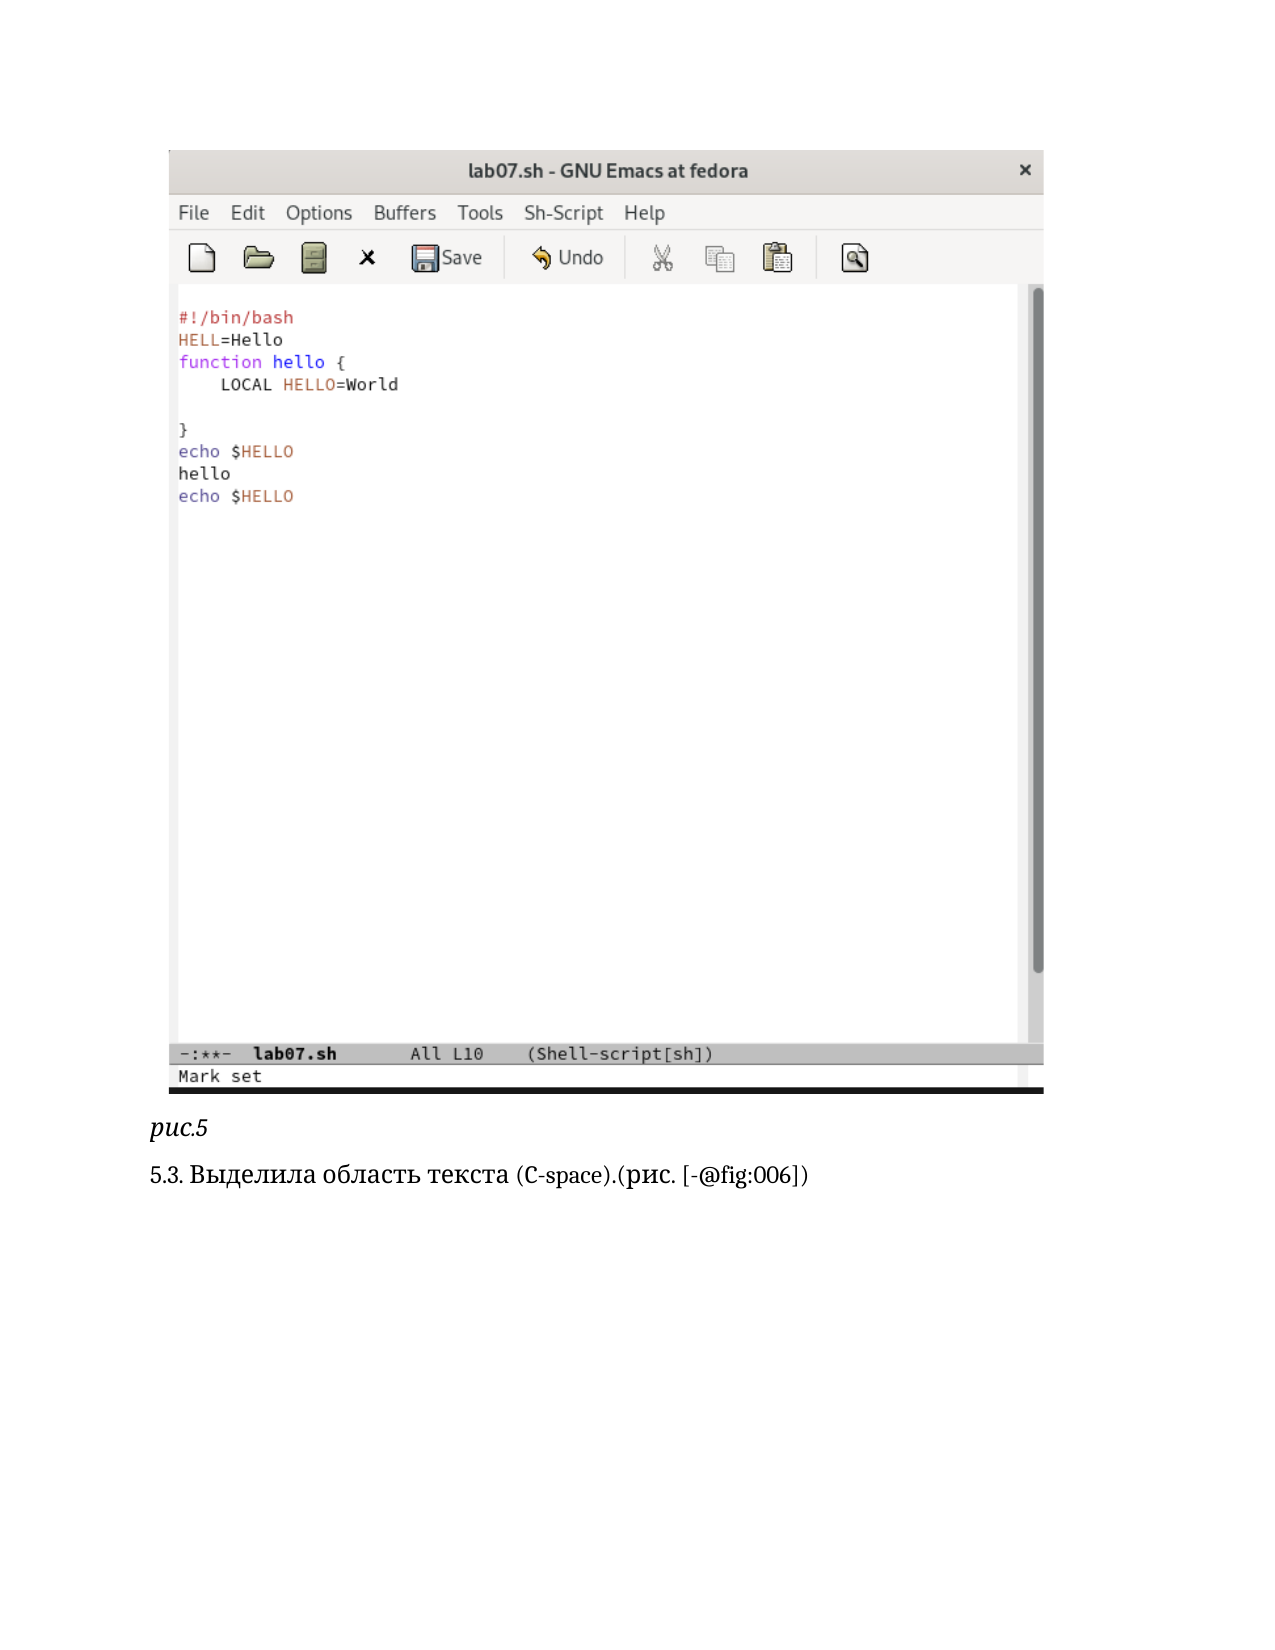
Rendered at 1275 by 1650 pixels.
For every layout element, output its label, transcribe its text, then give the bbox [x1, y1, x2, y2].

picture [168, 150, 1044, 1094]
text 5.3. Выделила область текста (C-space).(рис. [-@fig:006]) [150, 1161, 1125, 1190]
text рис.5 [150, 1114, 1125, 1143]
